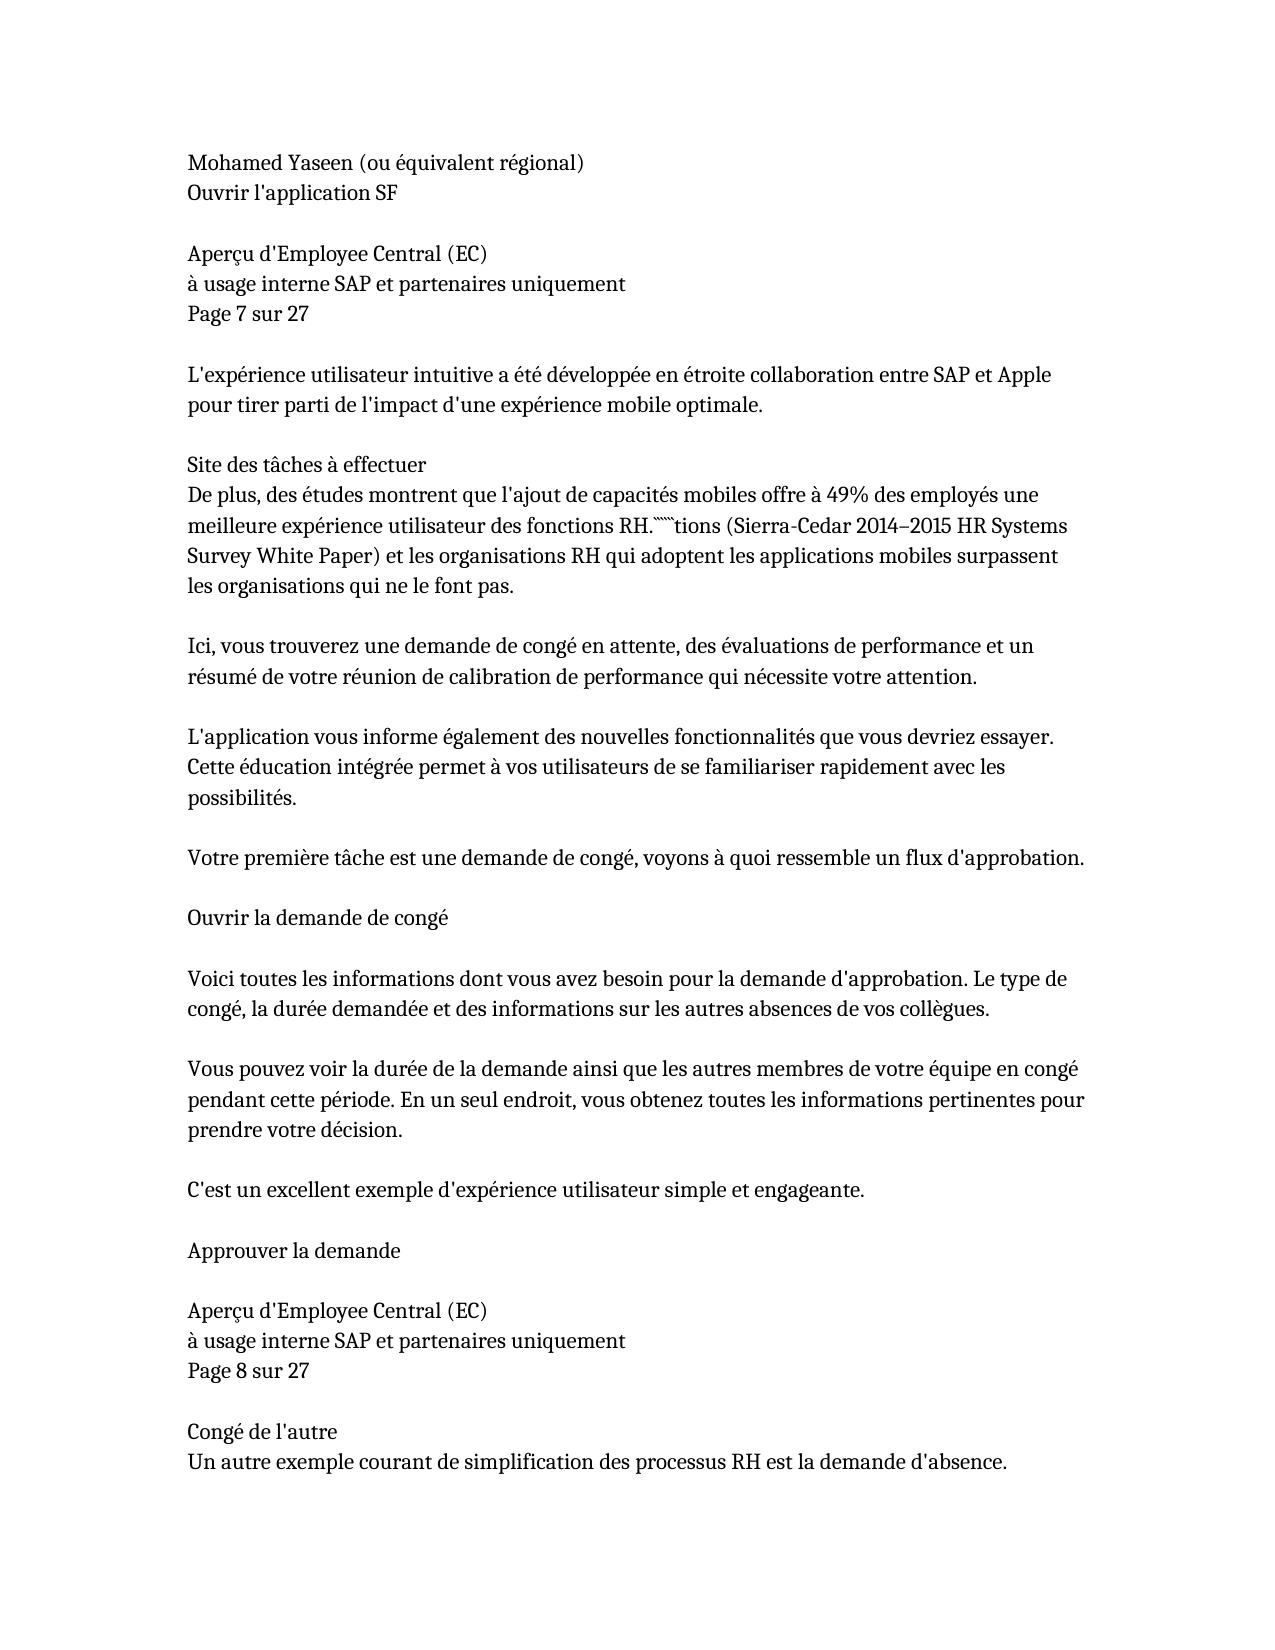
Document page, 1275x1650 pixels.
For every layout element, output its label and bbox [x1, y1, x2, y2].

text [187, 150, 1087, 1475]
